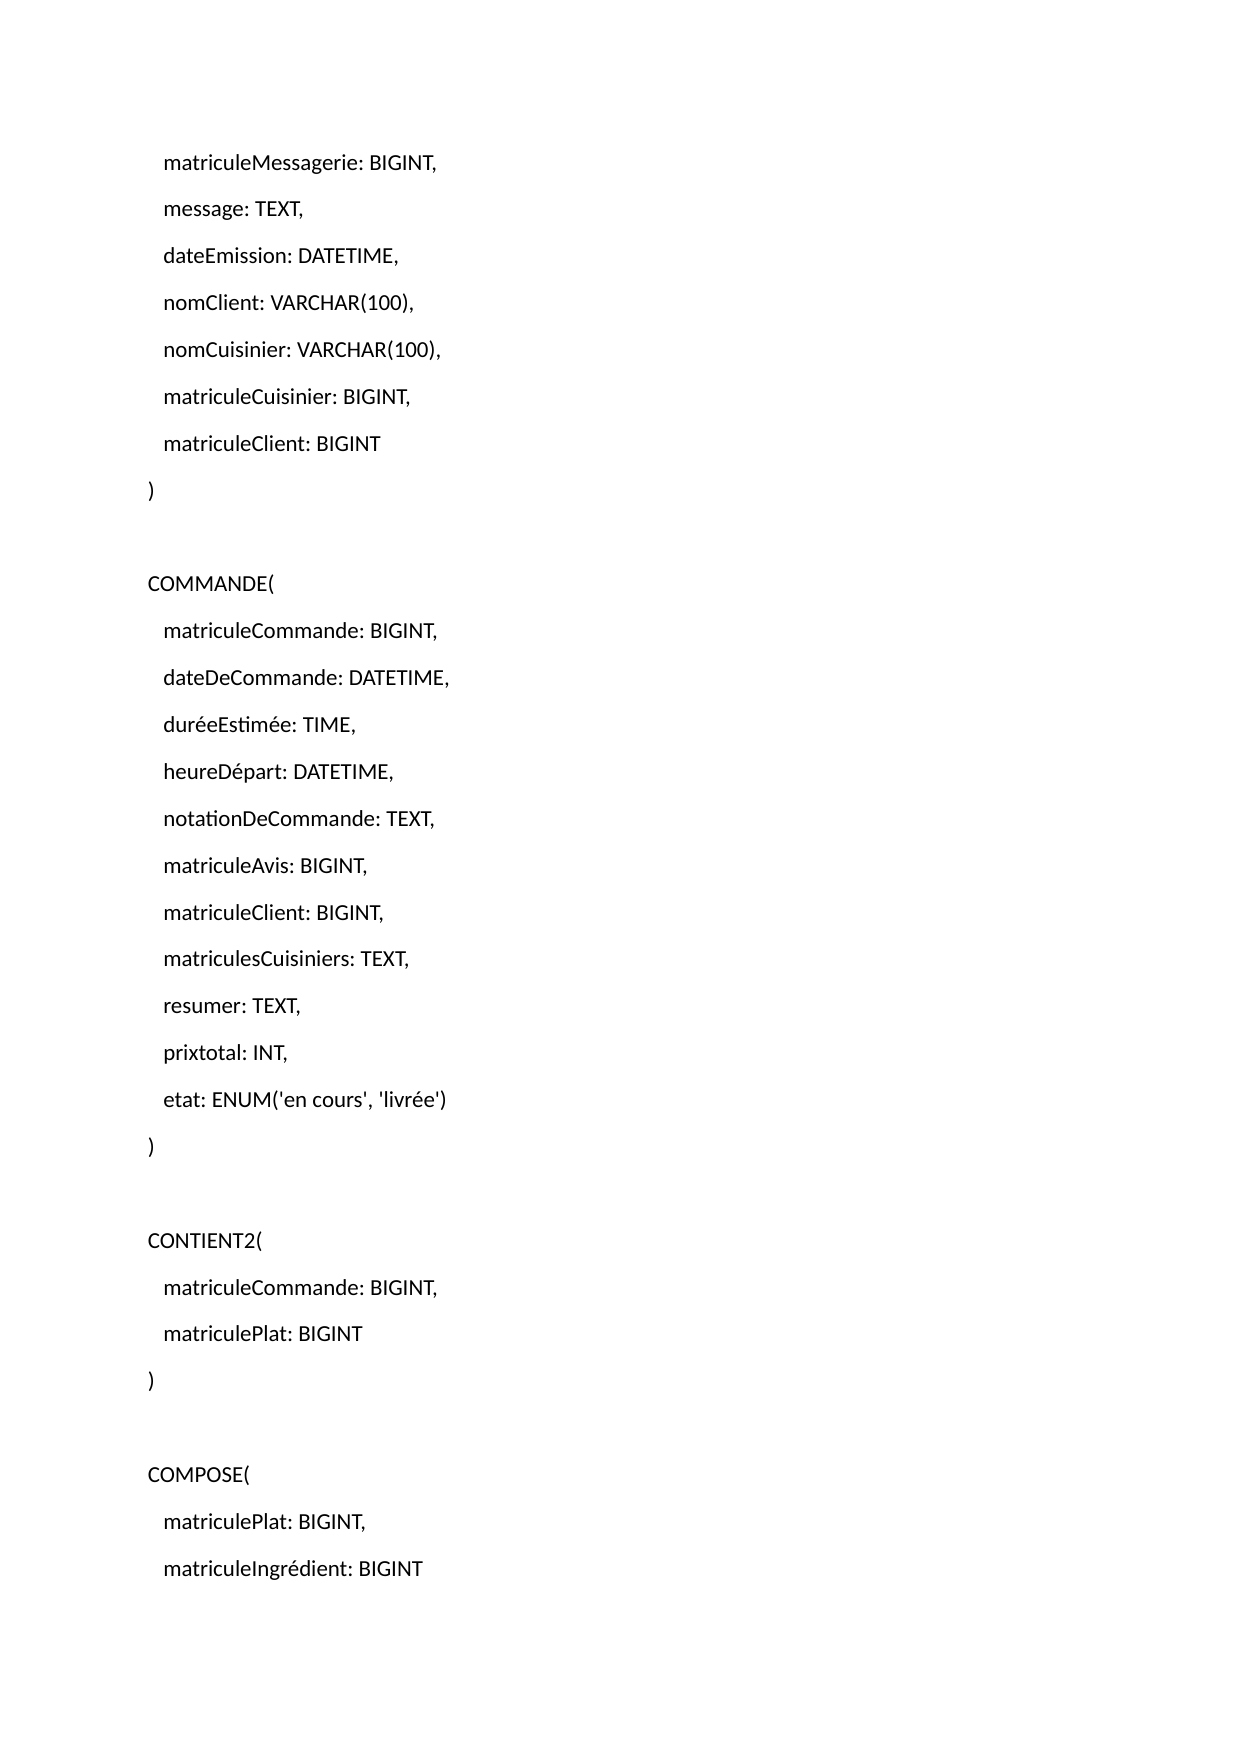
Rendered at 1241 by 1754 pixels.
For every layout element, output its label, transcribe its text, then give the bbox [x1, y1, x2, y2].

text dateDeCommande: DATETIME, [148, 663, 1093, 691]
text matriculeIngrédient: BIGINT [148, 1554, 1093, 1582]
text matriculeMessagerie: BIGINT, [148, 148, 1093, 176]
text etat: ENUM('en cours', 'livrée') [148, 1085, 1093, 1113]
text notationDeCommande: TEXT, [148, 804, 1093, 832]
text resumer: TEXT, [148, 991, 1093, 1019]
text ) [148, 1366, 1093, 1394]
text COMMANDE( [148, 569, 1093, 597]
text dateEmission: DATETIME, [148, 241, 1093, 269]
text matriculeClient: BIGINT, [148, 898, 1093, 926]
text message: TEXT, [148, 194, 1093, 222]
text nomClient: VARCHAR(100), [148, 288, 1093, 316]
text nomCuisinier: VARCHAR(100), [148, 335, 1093, 363]
text prixtotal: INT, [148, 1038, 1093, 1066]
text matriculeClient: BIGINT [148, 429, 1093, 457]
text matriculeCommande: BIGINT, [148, 616, 1093, 644]
text heureDépart: DATETIME, [148, 757, 1093, 785]
text matriculeCuisinier: BIGINT, [148, 382, 1093, 410]
text matriculePlat: BIGINT, [148, 1507, 1093, 1535]
text matriculeAvis: BIGINT, [148, 851, 1093, 879]
text ) [148, 476, 1093, 504]
text COMPOSE( [148, 1460, 1093, 1488]
text CONTIENT2( [148, 1226, 1093, 1254]
text matriculePlat: BIGINT [148, 1319, 1093, 1347]
text ) [148, 1132, 1093, 1160]
text matriculesCuisiniers: TEXT, [148, 944, 1093, 972]
text duréeEstimée: TIME, [148, 710, 1093, 738]
text matriculeCommande: BIGINT, [148, 1273, 1093, 1301]
